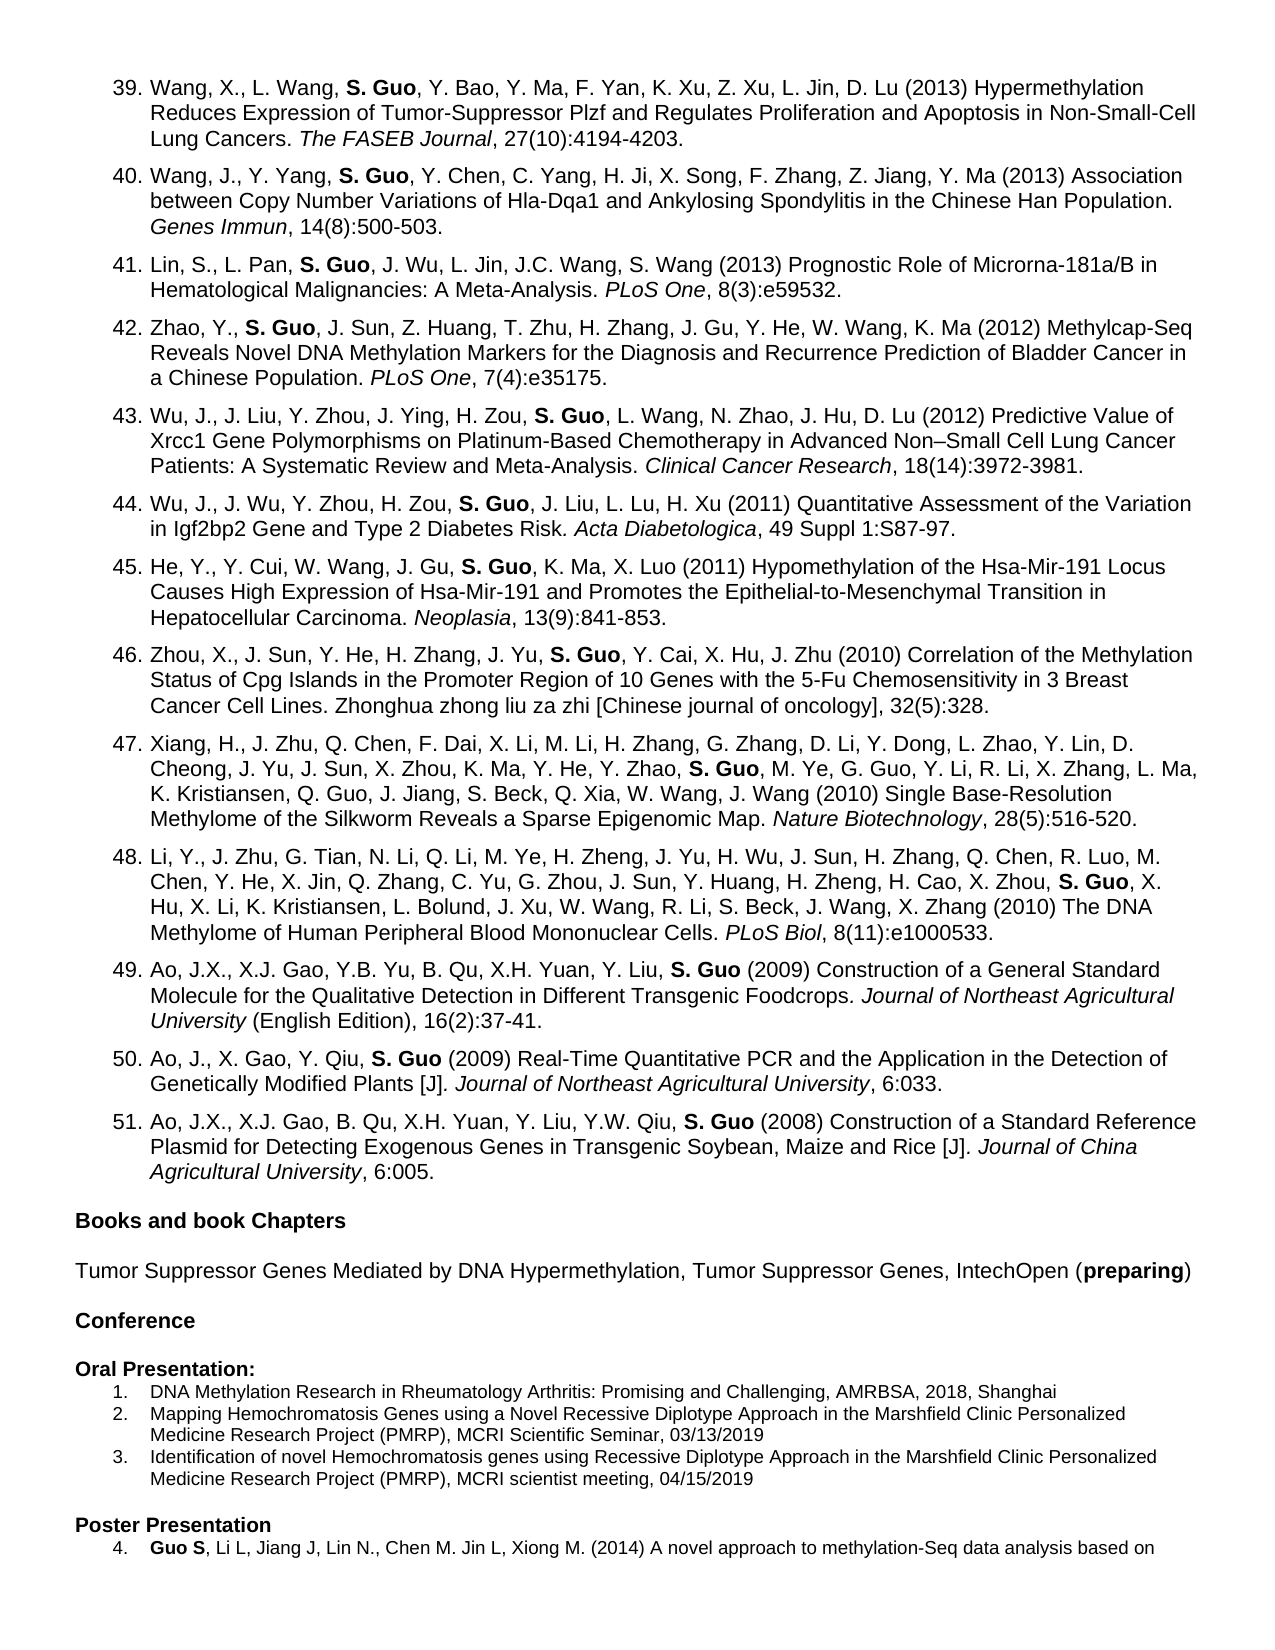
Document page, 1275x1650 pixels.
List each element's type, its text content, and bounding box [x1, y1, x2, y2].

text Tumor Suppressor Genes Mediated by DNA Hypermethylation, Tumor Suppressor Genes, IntechOpen (preparing) [75, 1257, 1200, 1283]
list Wu, J., J. Liu, Y. Zhou, J. Ying, H. Zou, S. Guo, L. Wang, N. Zhao, J. Hu, D. Lu (2012) Predictive Value of Xrcc1 Gene Polymorphisms on Platinum-Based Chemotherapy in Advanced Non–Small Cell Lung Cancer Patients: A Systematic Review and Meta-Analysis. Clinical Cancer Research, 18(14):3972-3981. [112, 403, 1200, 478]
subtitle Books and book Chapters [75, 1208, 1200, 1233]
list Li, Y., J. Zhu, G. Tian, N. Li, Q. Li, M. Ye, H. Zheng, J. Yu, H. Wu, J. Sun, H. Zhang, Q. Chen, R. Luo, M. Chen, Y. He, X. Jin, Q. Zhang, C. Yu, G. Zhou, J. Sun, Y. Huang, H. Zheng, H. Cao, X. Zhou, S. Guo, X. Hu, X. Li, K. Kristiansen, L. Bolund, J. Xu, W. Wang, R. Li, S. Beck, J. Wang, X. Zhang (2010) The DNA Methylome of Human Peripheral Blood Mononuclear Cells. PLoS Biol, 8(11):e1000533. [112, 844, 1200, 945]
list Wu, J., J. Wu, Y. Zhou, H. Zou, S. Guo, J. Liu, L. Lu, H. Xu (2011) Quantitative Assessment of the Variation in Igf2bp2 Gene and Type 2 Diabetes Risk. Acta Diabetologica, 49 Suppl 1:S87-97. [112, 491, 1200, 541]
list Identification of novel Hemochromatosis genes using Recessive Diplotype Approach in the Marshfield Clinic Personalized Medicine Research Project (PMRP), MCRI scientist meeting, 04/15/2019 [112, 1446, 1200, 1489]
list He, Y., Y. Cui, W. Wang, J. Gu, S. Guo, K. Ma, X. Luo (2011) Hypomethylation of the Hsa-Mir-191 Locus Causes High Expression of Hsa-Mir-191 and Promotes the Epithelial-to-Mesenchymal Transition in Hepatocellular Carcinoma. Neoplasia, 13(9):841-853. [112, 554, 1200, 629]
list Xiang, H., J. Zhu, Q. Chen, F. Dai, X. Li, M. Li, H. Zhang, G. Zhang, D. Li, Y. Dong, L. Zhao, Y. Lin, D. Cheong, J. Yu, J. Sun, X. Zhou, K. Ma, Y. He, Y. Zhao, S. Guo, M. Ye, G. Guo, Y. Li, R. Li, X. Zhang, L. Ma, K. Kristiansen, Q. Guo, J. Jiang, S. Beck, Q. Xia, W. Wang, J. Wang (2010) Single Base-Resolution Methylome of the Silkworm Reveals a Sparse Epigenomic Map. Nature Biotechnology, 28(5):516-520. [112, 730, 1200, 831]
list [112, 1537, 1200, 1558]
list Ao, J.X., X.J. Gao, B. Qu, X.H. Yuan, Y. Liu, Y.W. Qiu, S. Guo (2008) Construction of a Standard Reference Plasmid for Detecting Exogenous Genes in Transgenic Soybean, Maize and Rice [J]. Journal of China Agricultural University, 6:005. [112, 1108, 1200, 1184]
subtitle Oral Presentation: [75, 1357, 1200, 1381]
subtitle Conference [75, 1308, 1200, 1333]
list Wang, J., Y. Yang, S. Guo, Y. Chen, C. Yang, H. Ji, X. Song, F. Zhang, Z. Jiang, Y. Ma (2013) Association between Copy Number Variations of Hla-Dqa1 and Ankylosing Spondylitis in the Chinese Han Population. Genes Immun, 14(8):500-503. [112, 163, 1200, 239]
list Zhou, X., J. Sun, Y. He, H. Zhang, J. Yu, S. Guo, Y. Cai, X. Hu, J. Zhu (2010) Correlation of the Methylation Status of Cpg Islands in the Promoter Region of 10 Genes with the 5-Fu Chemosensitivity in 3 Breast Cancer Cell Lines. Zhonghua zhong liu za zhi [Chinese journal of oncology], 32(5):328. [112, 642, 1200, 718]
list Ao, J.X., X.J. Gao, Y.B. Yu, B. Qu, X.H. Yuan, Y. Liu, S. Guo (2009) Construction of a General Standard Molecule for the Qualitative Detection in Different Transgenic Foodcrops. Journal of Northeast Agricultural University (English Edition), 16(2):37-41. [112, 957, 1200, 1033]
list Wang, X., L. Wang, S. Guo, Y. Bao, Y. Ma, F. Yan, K. Xu, Z. Xu, L. Jin, D. Lu (2013) Hypermethylation Reduces Expression of Tumor-Suppressor Plzf and Regulates Proliferation and Apoptosis in Non-Small-Cell Lung Cancers. The FASEB Journal, 27(10):4194-4203. [112, 75, 1200, 151]
list Mapping Hemochromatosis Genes using a Novel Recessive Diplotype Approach in the Marshfield Clinic Personalized Medicine Research Project (PMRP), MCRI Scientific Seminar, 03/13/2019 [112, 1403, 1200, 1446]
list Zhao, Y., S. Guo, J. Sun, Z. Huang, T. Zhu, H. Zhang, J. Gu, Y. He, W. Wang, K. Ma (2012) Methylcap-Seq Reveals Novel DNA Methylation Markers for the Diagnosis and Recurrence Prediction of Bladder Cancer in a Chinese Population. PLoS One, 7(4):e35175. [112, 314, 1200, 390]
list Ao, J., X. Gao, Y. Qiu, S. Guo (2009) Real-Time Quantitative PCR and the Application in the Detection of Genetically Modified Plants [J]. Journal of Northeast Agricultural University, 6:033. [112, 1046, 1200, 1096]
subtitle Poster Presentation [75, 1513, 1200, 1537]
list Lin, S., L. Pan, S. Guo, J. Wu, L. Jin, J.C. Wang, S. Wang (2013) Prognostic Role of Microrna-181a/B in Hematological Malignancies: A Meta-Analysis. PLoS One, 8(3):e59532. [112, 251, 1200, 302]
list DNA Methylation Research in Rheumatology Arthritis: Promising and Challenging, AMRBSA, 2018, Shanghai [112, 1381, 1200, 1403]
